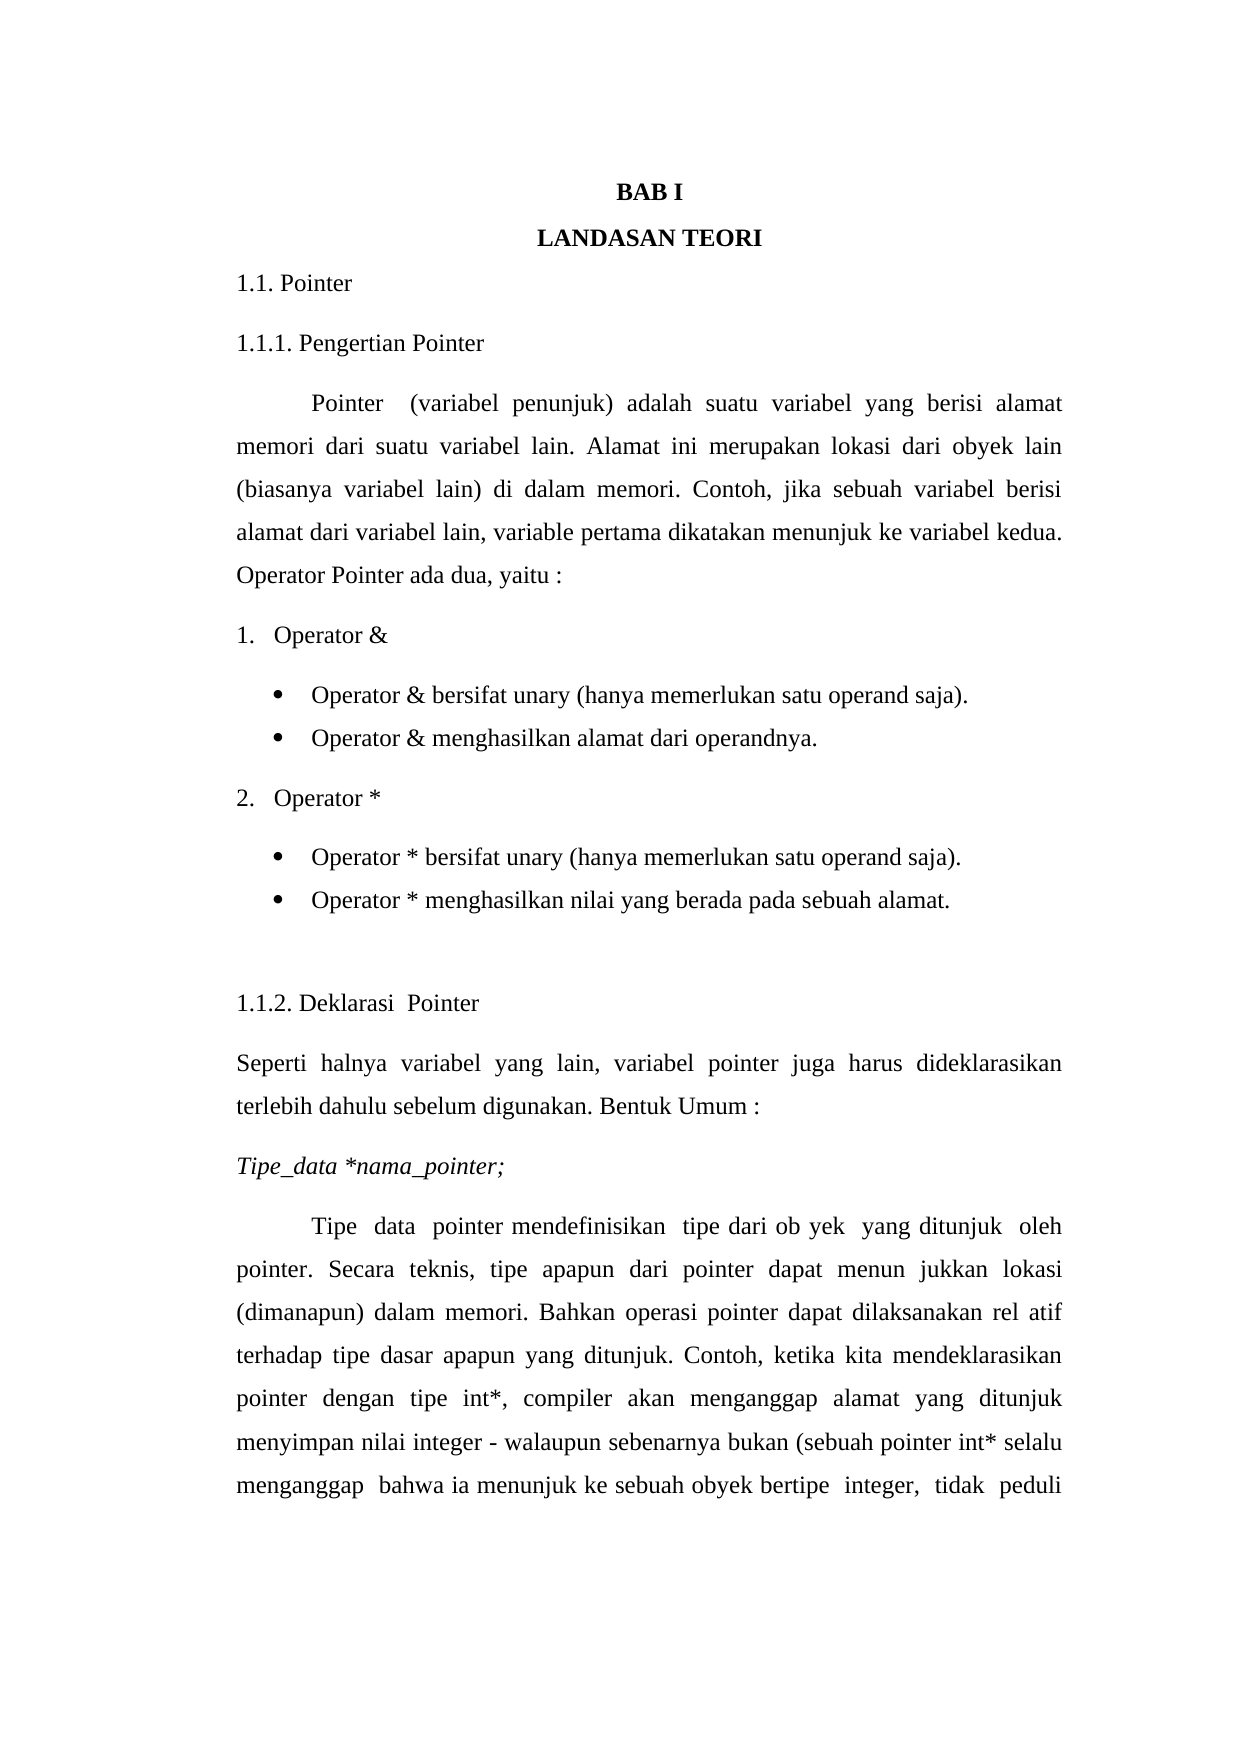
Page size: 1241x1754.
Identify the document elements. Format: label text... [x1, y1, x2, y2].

list Operator * bersifat unary (hanya memerlukan satu operand saja). [274, 842, 1063, 871]
text Pointer (variabel penunjuk) adalah suatu variabel yang berisi alamat memori dari suatu variabel lain. Alamat ini merupakan lokasi dari obyek lain (biasanya variabel lain) di dalam memori. Contoh, jika sebuah variabel berisi alamat dari variabel lain, variable pertama dikatakan menunjuk ke variabel kedua. Operator Pointer ada dua, yaitu : [236, 388, 1063, 589]
text LANDASAN TEORI [236, 223, 1063, 251]
text 1.1.2. Deklarasi Pointer [236, 988, 1063, 1017]
text Tipe_data *nama_pointer; [236, 1151, 1063, 1180]
text BAB I [236, 177, 1063, 206]
text 2. Operator * [236, 783, 1063, 811]
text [236, 1211, 1063, 1498]
text Seperti halnya variabel yang lain, variabel pointer juga harus dideklarasikan terlebih dahulu sebelum digunakan. Bentuk Umum : [236, 1048, 1063, 1120]
list Operator & bersifat unary (hanya memerlukan satu operand saja). [274, 680, 1063, 708]
text 1.1. Pointer [236, 268, 1063, 297]
list Operator & menghasilkan alamat dari operandnya. [274, 723, 1063, 752]
text 1. Operator & [236, 620, 1063, 649]
text 1.1.1. Pengertian Pointer [236, 328, 1063, 357]
list Operator * menghasilkan nilai yang berada pada sebuah alamat. [274, 886, 1063, 914]
